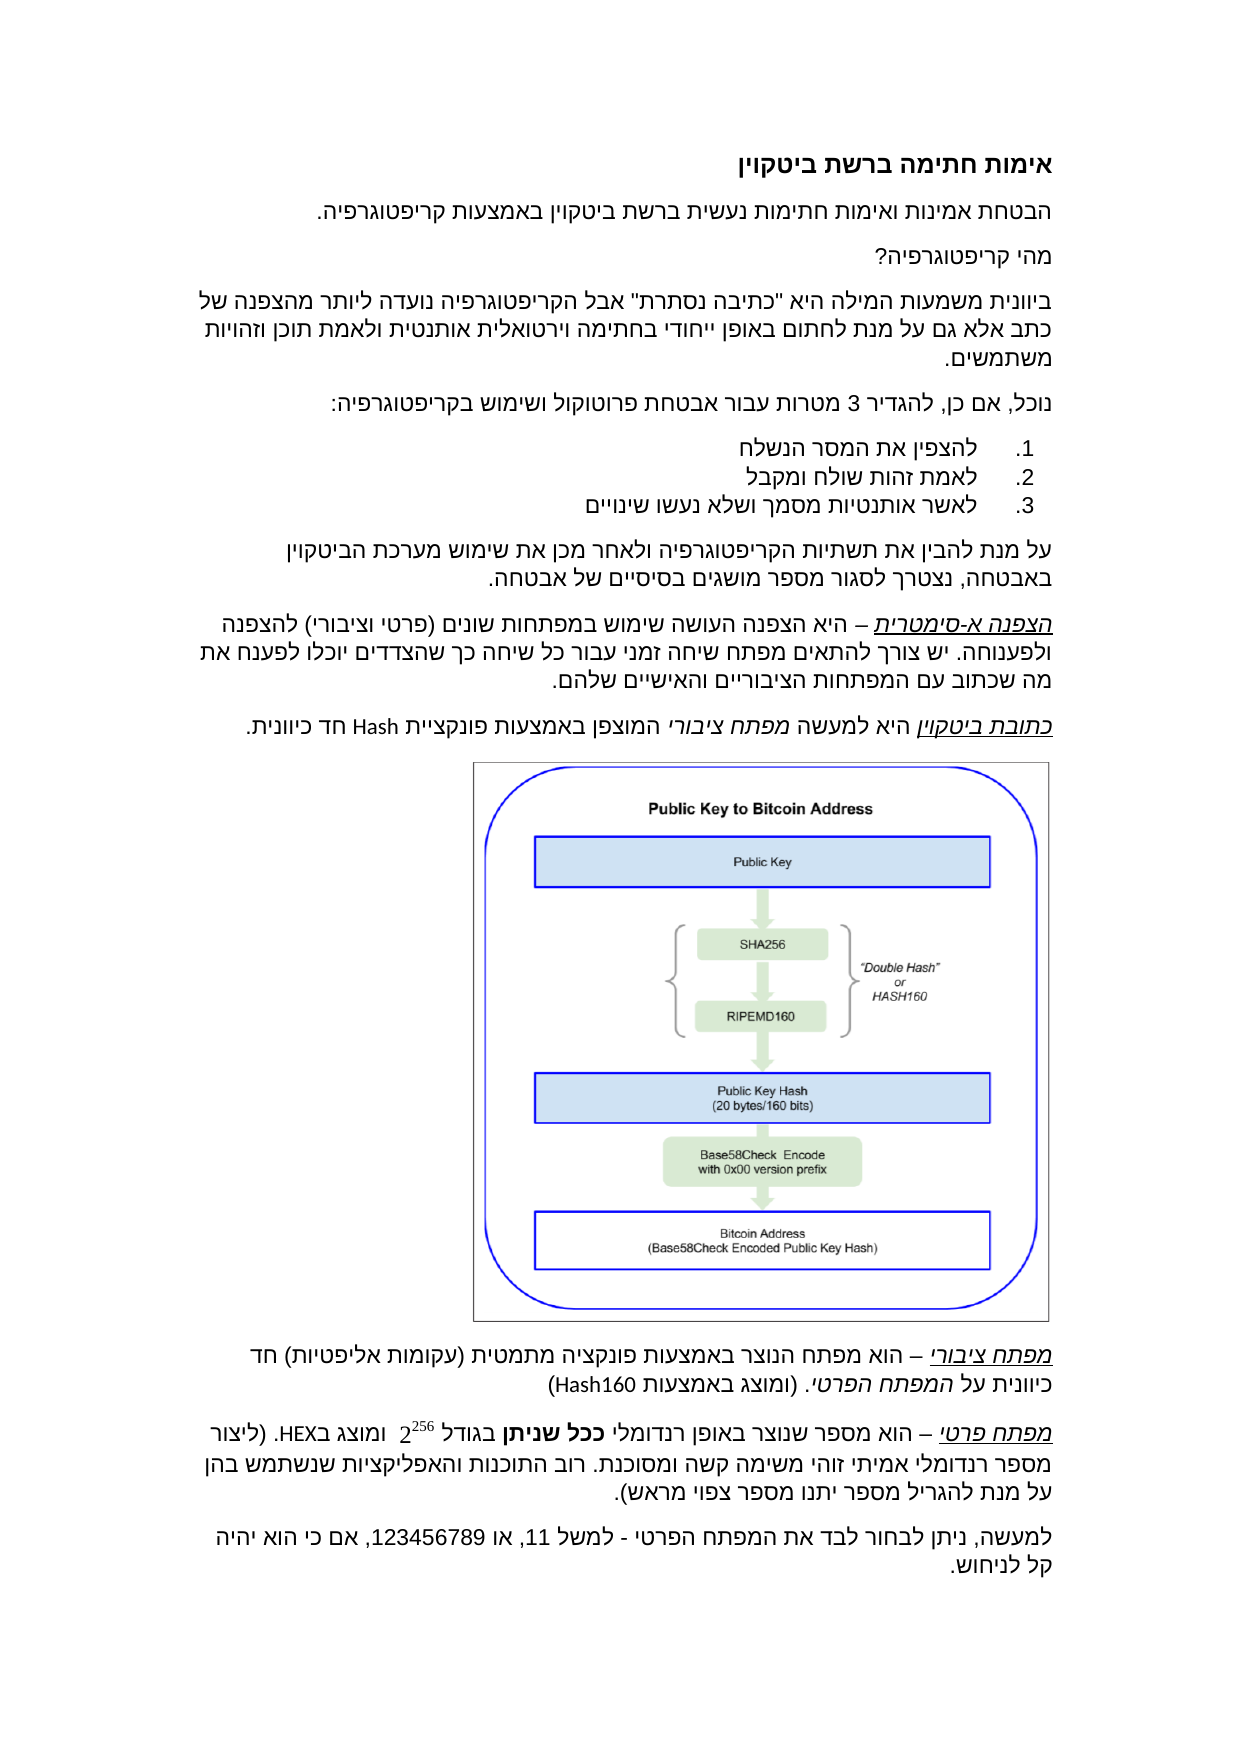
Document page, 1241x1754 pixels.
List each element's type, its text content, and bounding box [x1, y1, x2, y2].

text הצפנה א-סימטרית – היא הצפנה העושה שימוש במפתחות שונים (פרטי וציבורי) להצפנה ולפענוחה. יש צורך להתאים מפתח שיחה זמני עבור כל שיחה כך שהצדדים יוכלו לפענח את מה שכתוב עם המפתחות הציבוריים והאישיים שלהם. [187, 611, 1053, 694]
text מפתח ציבורי – הוא מפתח הנוצר באמצעות פונקציה מתמטית (עקומות אליפטיות) חד כיוונית על המפתח הפרטי. (ומוצג באמצעות Hash160) [187, 1342, 1053, 1398]
text מפתח פרטי – הוא מספר שנוצר באופן רנדומלי ככל שניתן בגודל ומוצג בHEX. (ליצור מספר רנדומלי אמיתי זוהי משימה קשה ומסוכנת. רוב התוכנות והאפליקציות שנשתמש בהן על מנת להגריל מספר יתנו מספר צפוי מראש). [187, 1417, 1053, 1505]
text כתובת ביטקוין היא למעשה מפתח ציבורי המוצפן באמצעות פונקציית Hash חד כיוונית. [187, 712, 1053, 741]
text מהי קריפטוגרפיה? [187, 243, 1053, 269]
picture [469, 759, 1053, 1324]
list לאשר אותנטיות מסמך ושלא נעשו שינויים [187, 492, 1015, 518]
text אימות חתימה ברשת ביטקוין [187, 150, 1053, 179]
text הבטחת אמינות ואימות חתימות נעשית ברשת ביטקוין באמצעות קריפטוגרפיה. [187, 198, 1053, 224]
text על מנת להבין את תשתיות הקריפטוגרפיה ולאחר מכן את שימוש מערכת הביטקוין באבטחה, נצטרך לסגור מספר מושגים בסיסיים של אבטחה. [187, 537, 1053, 592]
text נוכל, אם כן, להגדיר 3 מטרות עבור אבטחת פרוטוקול ושימוש בקריפטוגרפיה: [187, 390, 1053, 416]
text ביוונית משמעות המילה היא "כתיבה נסתרת" אבל הקריפטוגרפיה נועדה ליותר מהצפנה של כתב אלא גם על מנת לחתום באופן ייחודי בחתימה וירטואלית אותנטית ולאמת תוכן וזהויות משתמשים. [187, 288, 1053, 371]
list להצפין את המסר הנשלח [187, 435, 1015, 461]
list לאמת זהות שולח ומקבל [187, 463, 1015, 490]
text למעשה, ניתן לבחור לבד את המפתח הפרטי - למשל 11, או 123456789, אם כי הוא יהיה קל לניחוש. [187, 1524, 1053, 1579]
